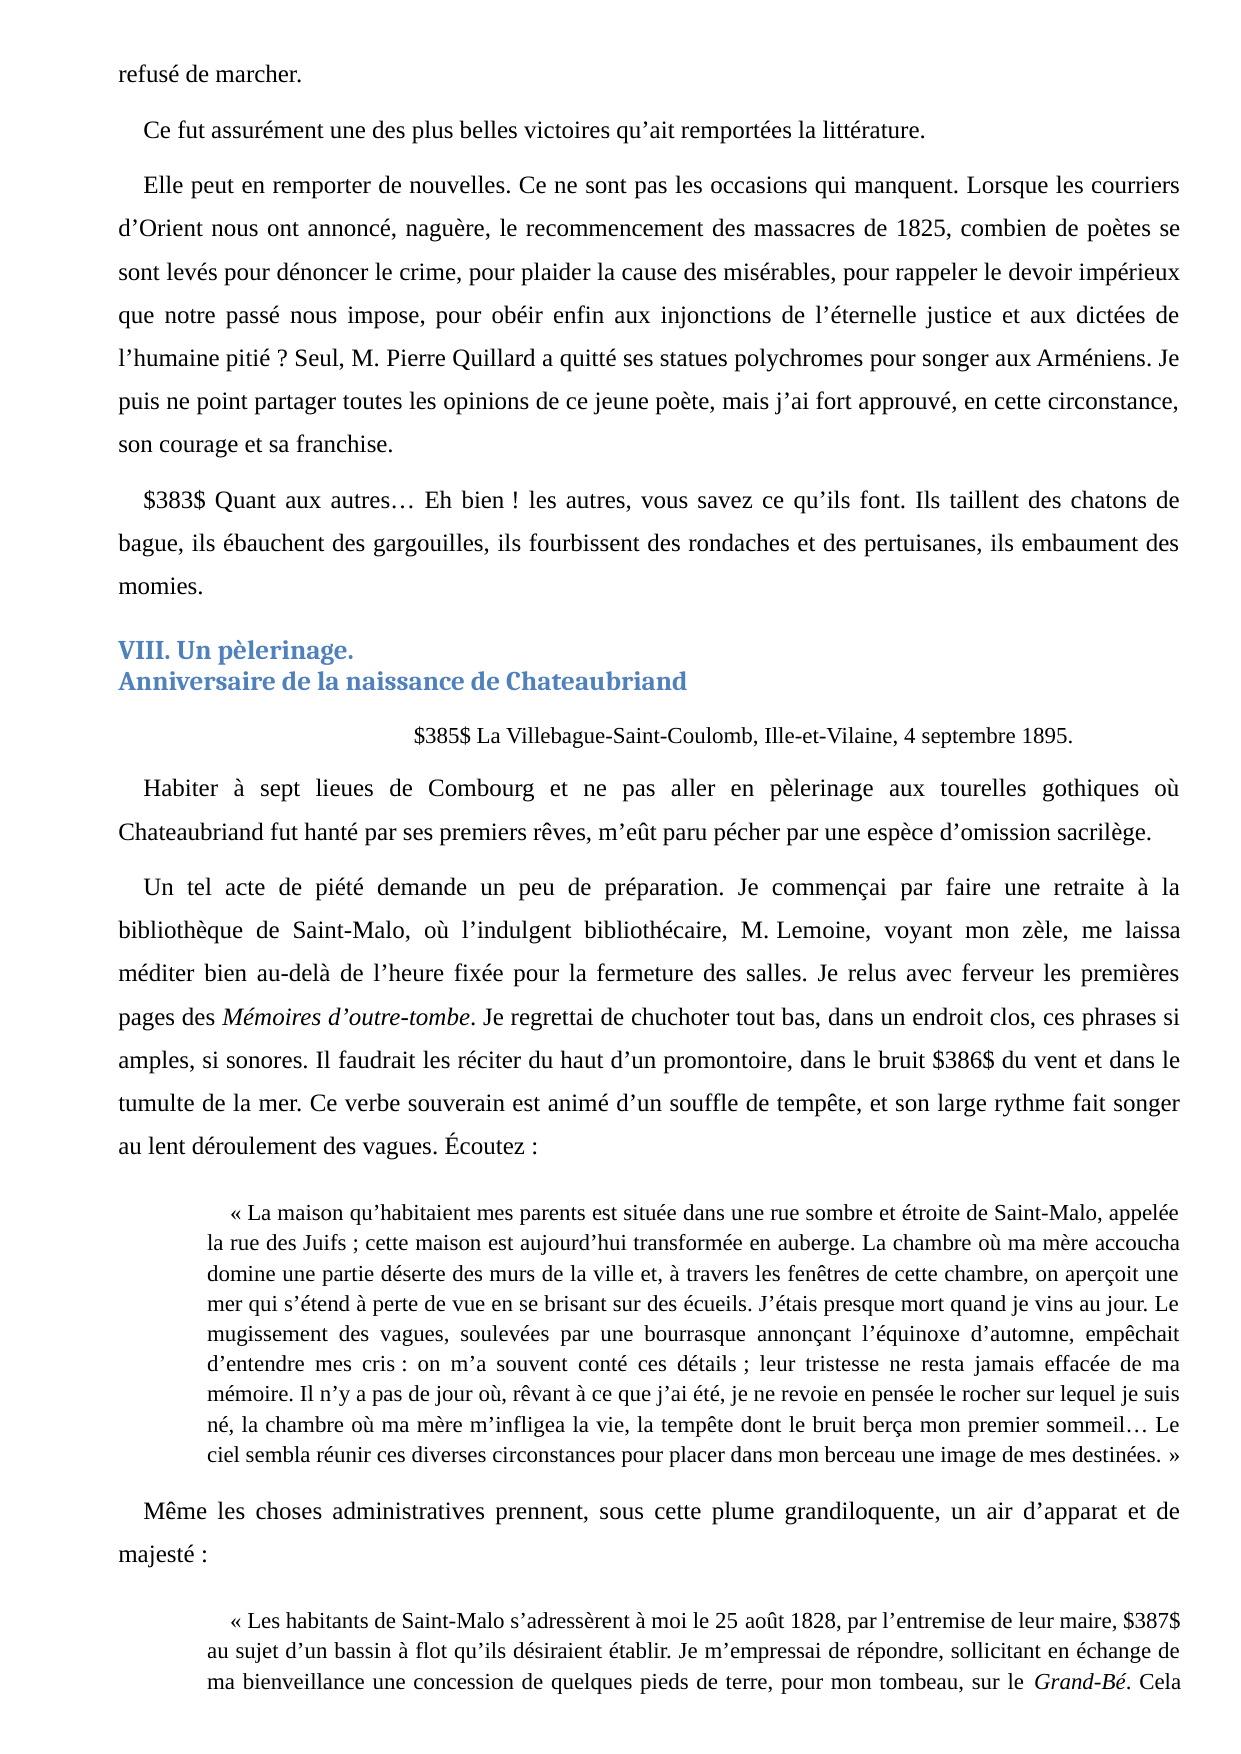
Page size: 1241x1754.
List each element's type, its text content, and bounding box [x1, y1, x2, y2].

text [118, 59, 1181, 88]
subtitle VIII. Un pèlerinage. Anniversaire de la naissance de Chateaubriand [118, 635, 1181, 697]
text Un tel acte de piété demande un peu de préparation. Je commençai par faire une retraite à la bibliothèque de Saint-Malo, où l’indulgent bibliothécaire, M. Lemoine, voyant mon zèle, me laissa méditer bien au-delà de l’heure fixée pour la fermeture des salles. Je relus avec ferveur les premières pages des Mémoires d’outre-tombe. Je regrettai de chuchoter tout bas, dans un endroit clos, ces phrases si amples, si sonores. Il faudrait les réciter du haut d’un promontoire, dans le bruit $386$ du vent et dans le tumulte de la mer. Ce verbe souverain est animé d’un souffle de tempête, et son large rythme fait songer au lent déroulement des vagues. Écoutez : [118, 872, 1181, 1160]
text Même les choses administratives prennent, sous cette plume grandiloquente, un air d’apparat et de majesté : [118, 1496, 1181, 1568]
text « La maison qu’habitaient mes parents est située dans une rue sombre et étroite de Saint-Malo, appelée la rue des Juifs ; cette maison est aujourd’hui transformée en auberge. La chambre où ma mère accoucha domine une partie déserte des murs de la ville et, à travers les fenêtres de cette chambre, on aperçoit une mer qui s’étend à perte de vue en se brisant sur des écueils. J’étais presque mort quand je vins au jour. Le mugissement des vagues, soulevées par une bourrasque annonçant l’équinoxe d’automne, empêchait d’entendre mes cris : on m’a souvent conté ces détails ; leur tristesse ne resta jamais effacée de ma mémoire. Il n’y a pas de jour où, rêvant à ce que j’ai été, je ne revoie en pensée le rocher sur lequel je suis né, la chambre où ma mère m’infligea la vie, la tempête dont le bruit berça mon premier sommeil… Le ciel sembla réunir ces diverses circonstances pour placer dans mon berceau une image de mes destinées. » [207, 1199, 1181, 1467]
text Ce fut assurément une des plus belles victoires qu’ait remportées la littérature. [118, 115, 1181, 143]
text $383$ Quant aux autres… Eh bien ! les autres, vous savez ce qu’ils font. Ils taillent des chatons de bague, ils ébauchent des gargouilles, ils fourbissent des rondaches et des pertuisanes, ils embaument des momies. [118, 485, 1181, 600]
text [207, 1607, 1181, 1694]
text Elle peut en remporter de nouvelles. Ce ne sont pas les occasions qui manquent. Lorsque les courriers d’Orient nous ont annoncé, naguère, le recommencement des massacres de 1825, combien de poètes se sont levés pour dénoncer le crime, pour plaider la cause des misérables, pour rappeler le devoir impérieux que notre passé nous impose, pour obéir enfin aux injonctions de l’éternelle justice et aux dictées de l’humaine pitié ? Seul, M. Pierre Quillard a quitté ses statues polychromes pour songer aux Arméniens. Je puis ne point partager toutes les opinions de ce jeune poète, mais j’ai fort approuvé, en cette circonstance, son courage et sa franchise. [118, 170, 1181, 458]
text $385$ La Villebague-Saint-Coulomb, Ille-et-Vilaine, 4 septembre 1895. [413, 722, 1181, 748]
text Habiter à sept lieues de Combourg et ne pas aller en pèlerinage aux tourelles gothiques où Chateaubriand fut hanté par ses premiers rêves, m’eût paru pécher par une espèce d’omission sacrilège. [118, 773, 1181, 845]
